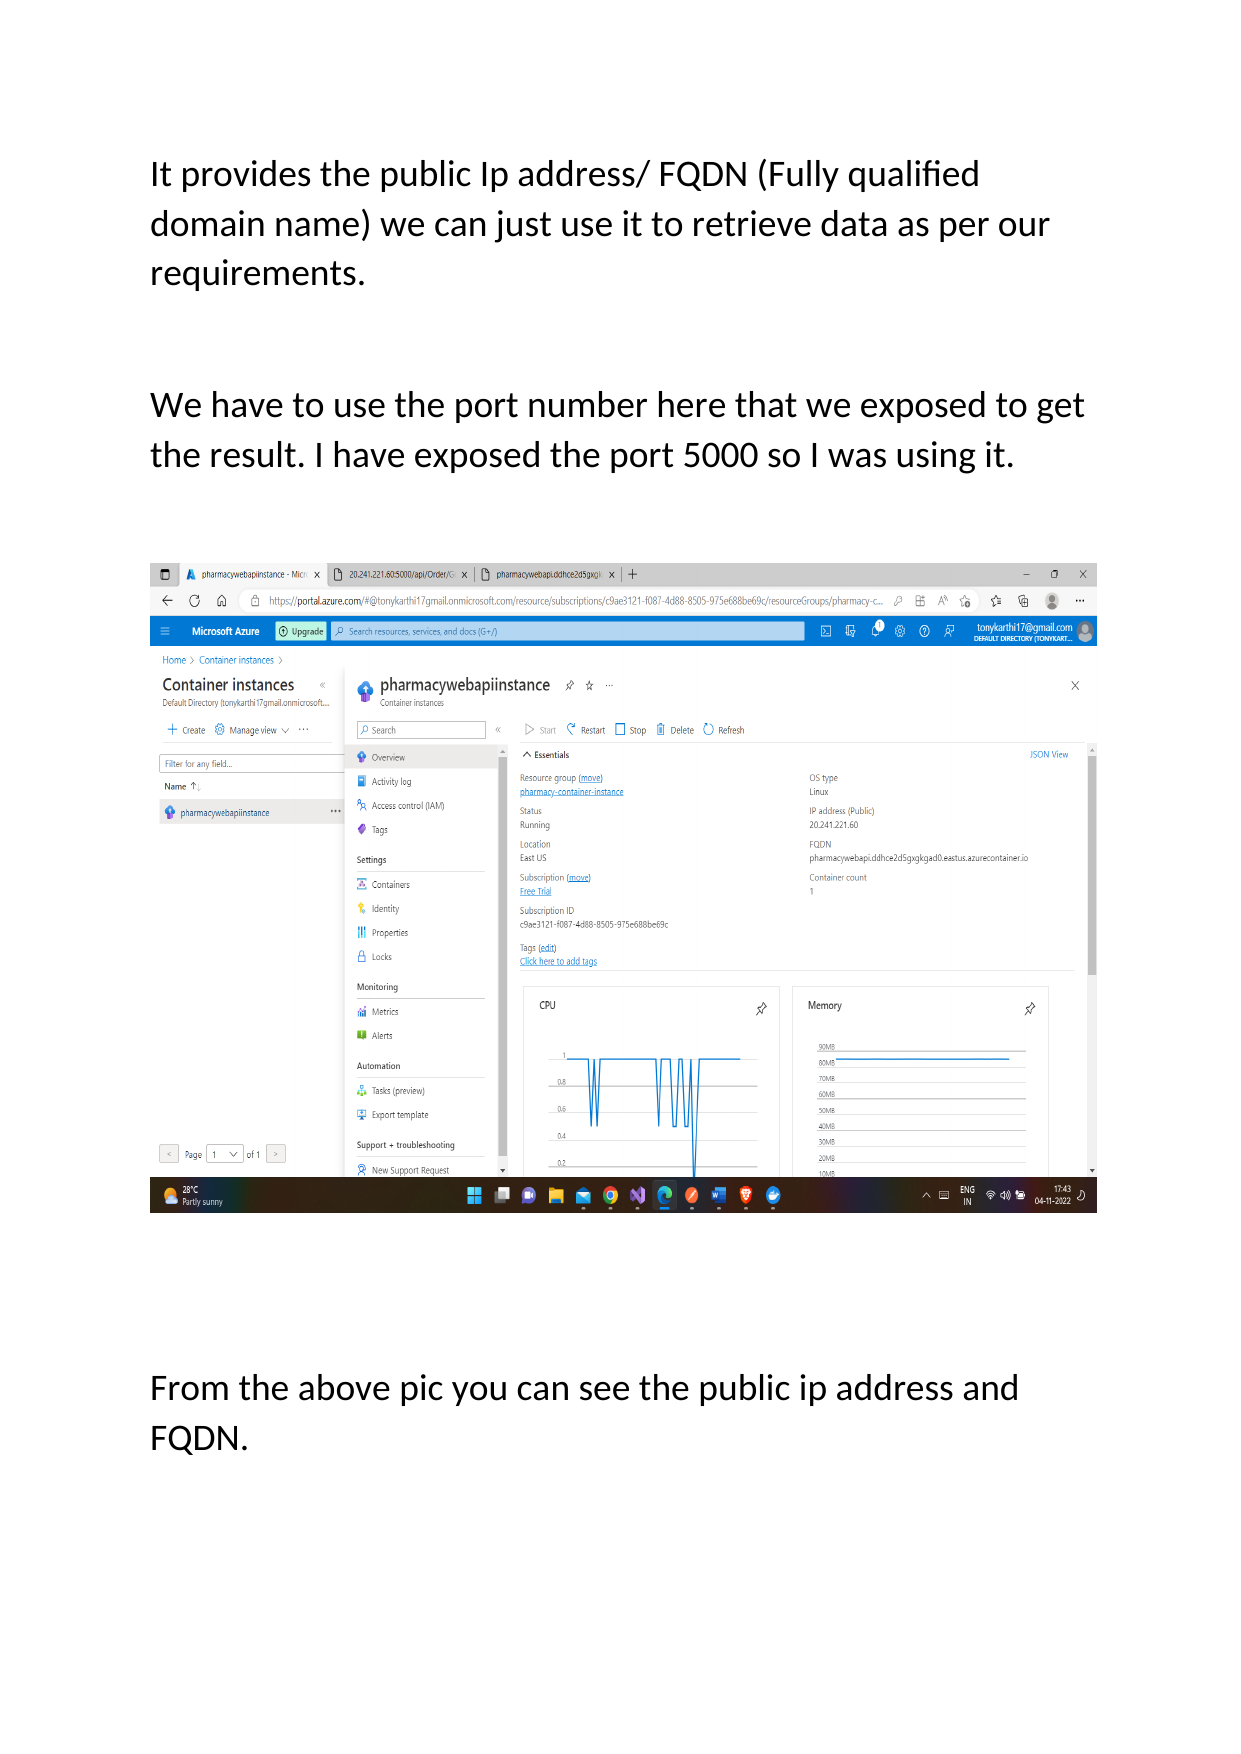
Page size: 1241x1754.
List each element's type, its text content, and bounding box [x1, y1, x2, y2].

text It provides the public Ip address/ FQDN (Fully qualified domain name) we can just use it to retrieve data as per our requirements. [150, 150, 1090, 295]
picture [150, 563, 1097, 1213]
text We have to use the port number here that we exposed to get the result. I have exposed the port 5000 so I was using it. [150, 381, 1090, 477]
text From the above pic you can see the public ip address and FQDN. [150, 1364, 1090, 1459]
